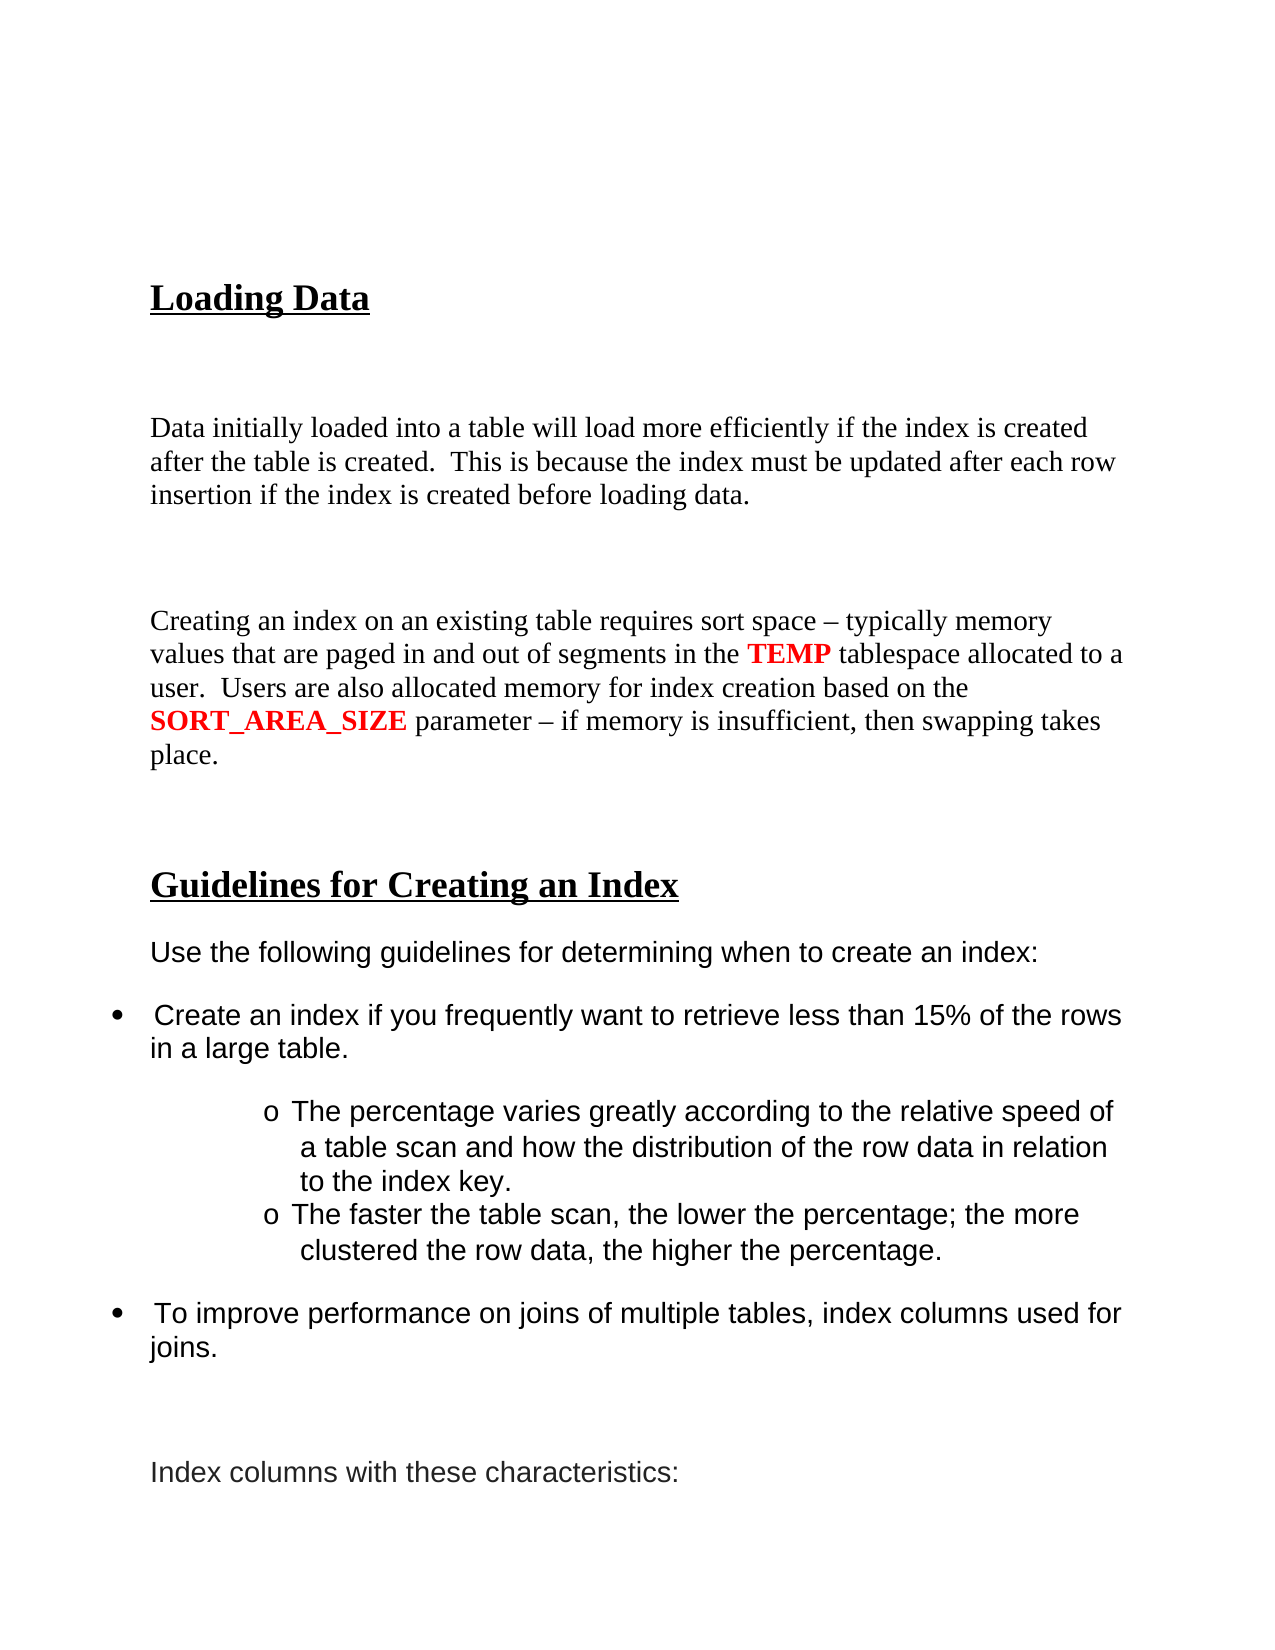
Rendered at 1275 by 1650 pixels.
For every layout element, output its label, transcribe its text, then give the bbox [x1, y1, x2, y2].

text Guidelines for Creating an Index [150, 862, 1125, 906]
text o The percentage varies greatly according to the relative speed of a table scan and how the distribution of the row data in relation to the index key. [262, 1094, 1125, 1197]
text Data initially loaded into a table will load more efficiently if the index is created after the table is created. This is because the index must be updated after each row insertion if the index is created before loading data. [150, 410, 1125, 511]
text Use the following guidelines for determining when to create an index: [150, 935, 1125, 968]
text Creating an index on an existing table requires sort space – typically memory values that are paged in and out of segments in the TEMP tablespace allocated to a user. Users are also allocated memory for index creation based on the SORT_AREA_SIZE parameter – if memory is insufficient, then swapping takes place. [150, 603, 1125, 771]
text  Create an index if you frequently want to retrieve less than 15% of the rows in a large table. [112, 997, 1125, 1065]
text Index columns with these characteristics: [150, 1455, 1125, 1489]
text o The faster the table scan, the lower the percentage; the more clustered the row data, the higher the percentage. [262, 1197, 1125, 1267]
text  To improve performance on joins of multiple tables, index columns used for joins. [112, 1296, 1125, 1363]
text Loading Data [150, 275, 1125, 318]
